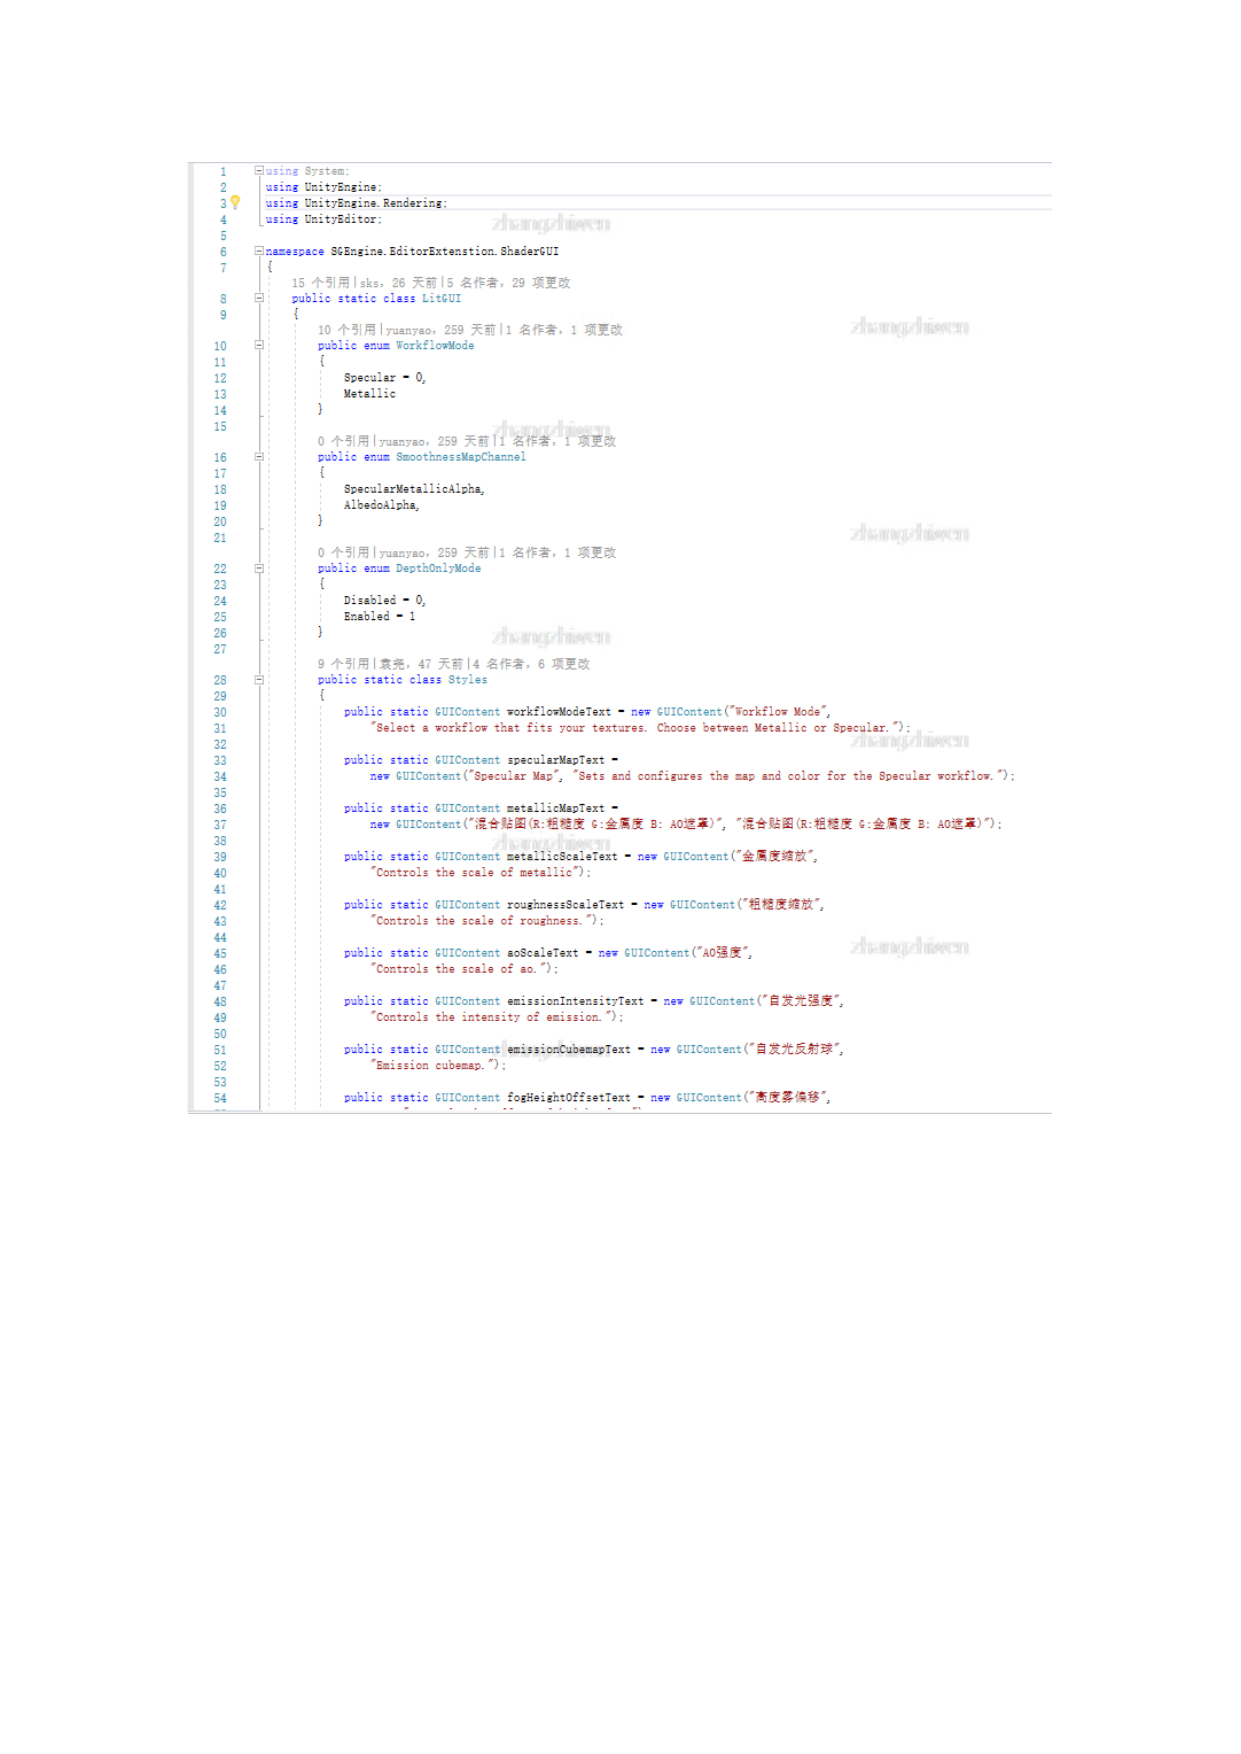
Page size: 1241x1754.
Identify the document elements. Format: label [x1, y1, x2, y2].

picture [187, 162, 1052, 1114]
